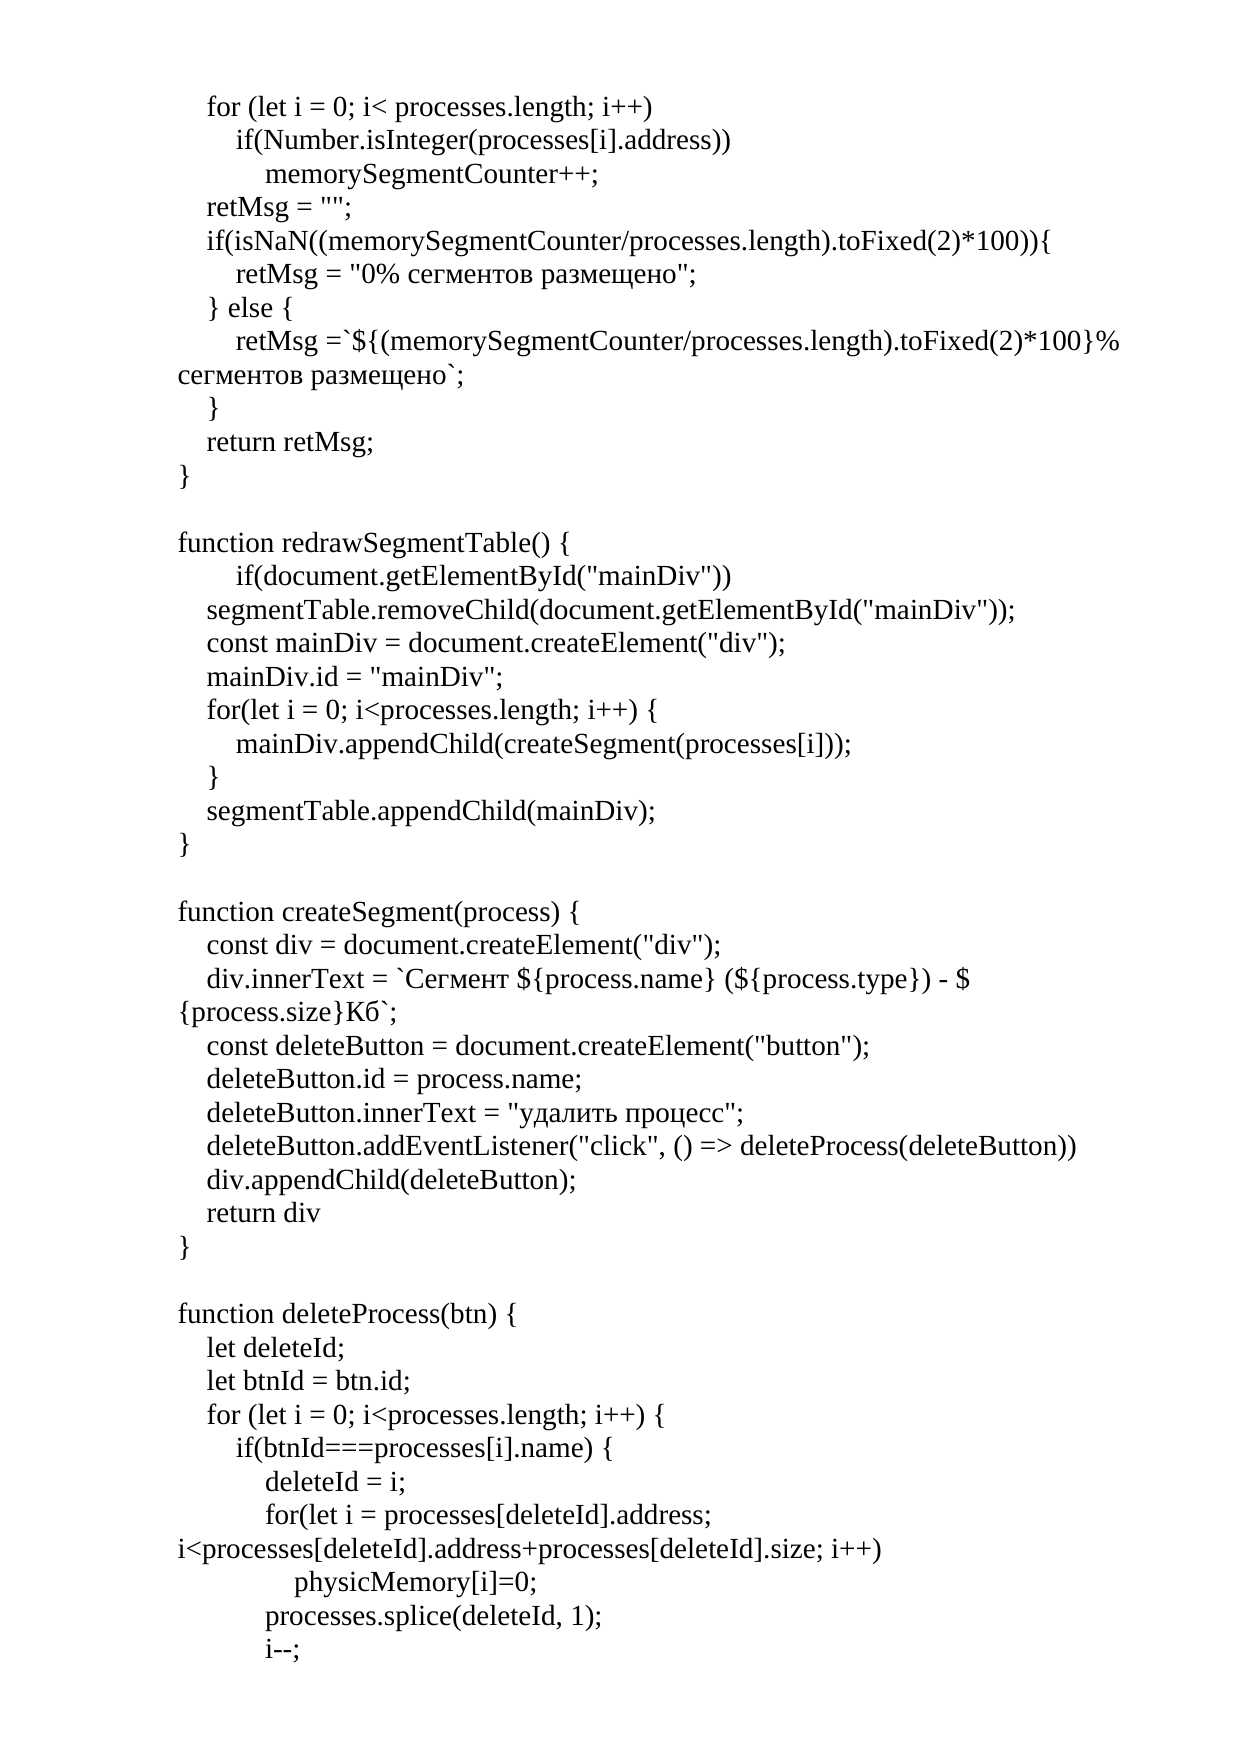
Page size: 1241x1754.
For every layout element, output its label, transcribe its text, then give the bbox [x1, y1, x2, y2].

text retMsg = "0% сегментов размещено"; [177, 256, 1181, 290]
text for(let i = processes[deleteId].address; i<processes[deleteId].address+processes[deleteId].size; i++) [177, 1497, 1181, 1564]
text let deleteId; [177, 1330, 1181, 1363]
text if(Number.isInteger(processes[i].address)) [177, 122, 1181, 156]
text } [177, 458, 1181, 491]
text mainDiv.appendChild(createSegment(processes[i])); [177, 726, 1181, 759]
text retMsg =`${(memorySegmentCounter/processes.length).toFixed(2)*100}% сегментов размещено`; [177, 323, 1181, 391]
text i--; [177, 1632, 1181, 1665]
text } [177, 827, 1181, 860]
text for (let i = 0; i<processes.length; i++) { [177, 1397, 1181, 1430]
text return retMsg; [177, 424, 1181, 458]
text div.innerText = `Сегмент ${process.name} (${process.type}) - ${process.size}Кб`; [177, 961, 1181, 1028]
text for(let i = 0; i<processes.length; i++) { [177, 692, 1181, 726]
text deleteButton.id = process.name; [177, 1061, 1181, 1095]
text if(document.getElementById("mainDiv")) [177, 558, 1181, 592]
text } else { [177, 290, 1181, 323]
text deleteButton.innerText = "удалить процесс"; [177, 1095, 1181, 1128]
text segmentTable.removeChild(document.getElementById("mainDiv")); [177, 592, 1181, 625]
text if(isNaN((memorySegmentCounter/processes.length).toFixed(2)*100)){ [177, 223, 1181, 256]
text mainDiv.id = "mainDiv"; [177, 659, 1181, 692]
text div.appendChild(deleteButton); [177, 1162, 1181, 1196]
text for (let i = 0; i< processes.length; i++) [177, 89, 1181, 122]
text let btnId = btn.id; [177, 1363, 1181, 1397]
text function deleteProcess(btn) { [177, 1296, 1181, 1330]
text processes.splice(deleteId, 1); [177, 1598, 1181, 1632]
text const mainDiv = document.createElement("div"); [177, 625, 1181, 659]
text return div [177, 1196, 1181, 1229]
text deleteId = i; [177, 1464, 1181, 1497]
text function createSegment(process) { [177, 894, 1181, 927]
text function redrawSegmentTable() { [177, 525, 1181, 558]
text physicMemory[i]=0; [177, 1564, 1181, 1598]
text } [177, 1229, 1181, 1263]
text const div = document.createElement("div"); [177, 927, 1181, 961]
text memorySegmentCounter++; [177, 156, 1181, 189]
text if(btnId===processes[i].name) { [177, 1430, 1181, 1464]
text retMsg = ""; [177, 189, 1181, 223]
text } [177, 759, 1181, 793]
text segmentTable.appendChild(mainDiv); [177, 793, 1181, 827]
text deleteButton.addEventListener("click", () => deleteProcess(deleteButton)) [177, 1128, 1181, 1162]
text } [177, 391, 1181, 424]
text const deleteButton = document.createElement("button"); [177, 1028, 1181, 1061]
